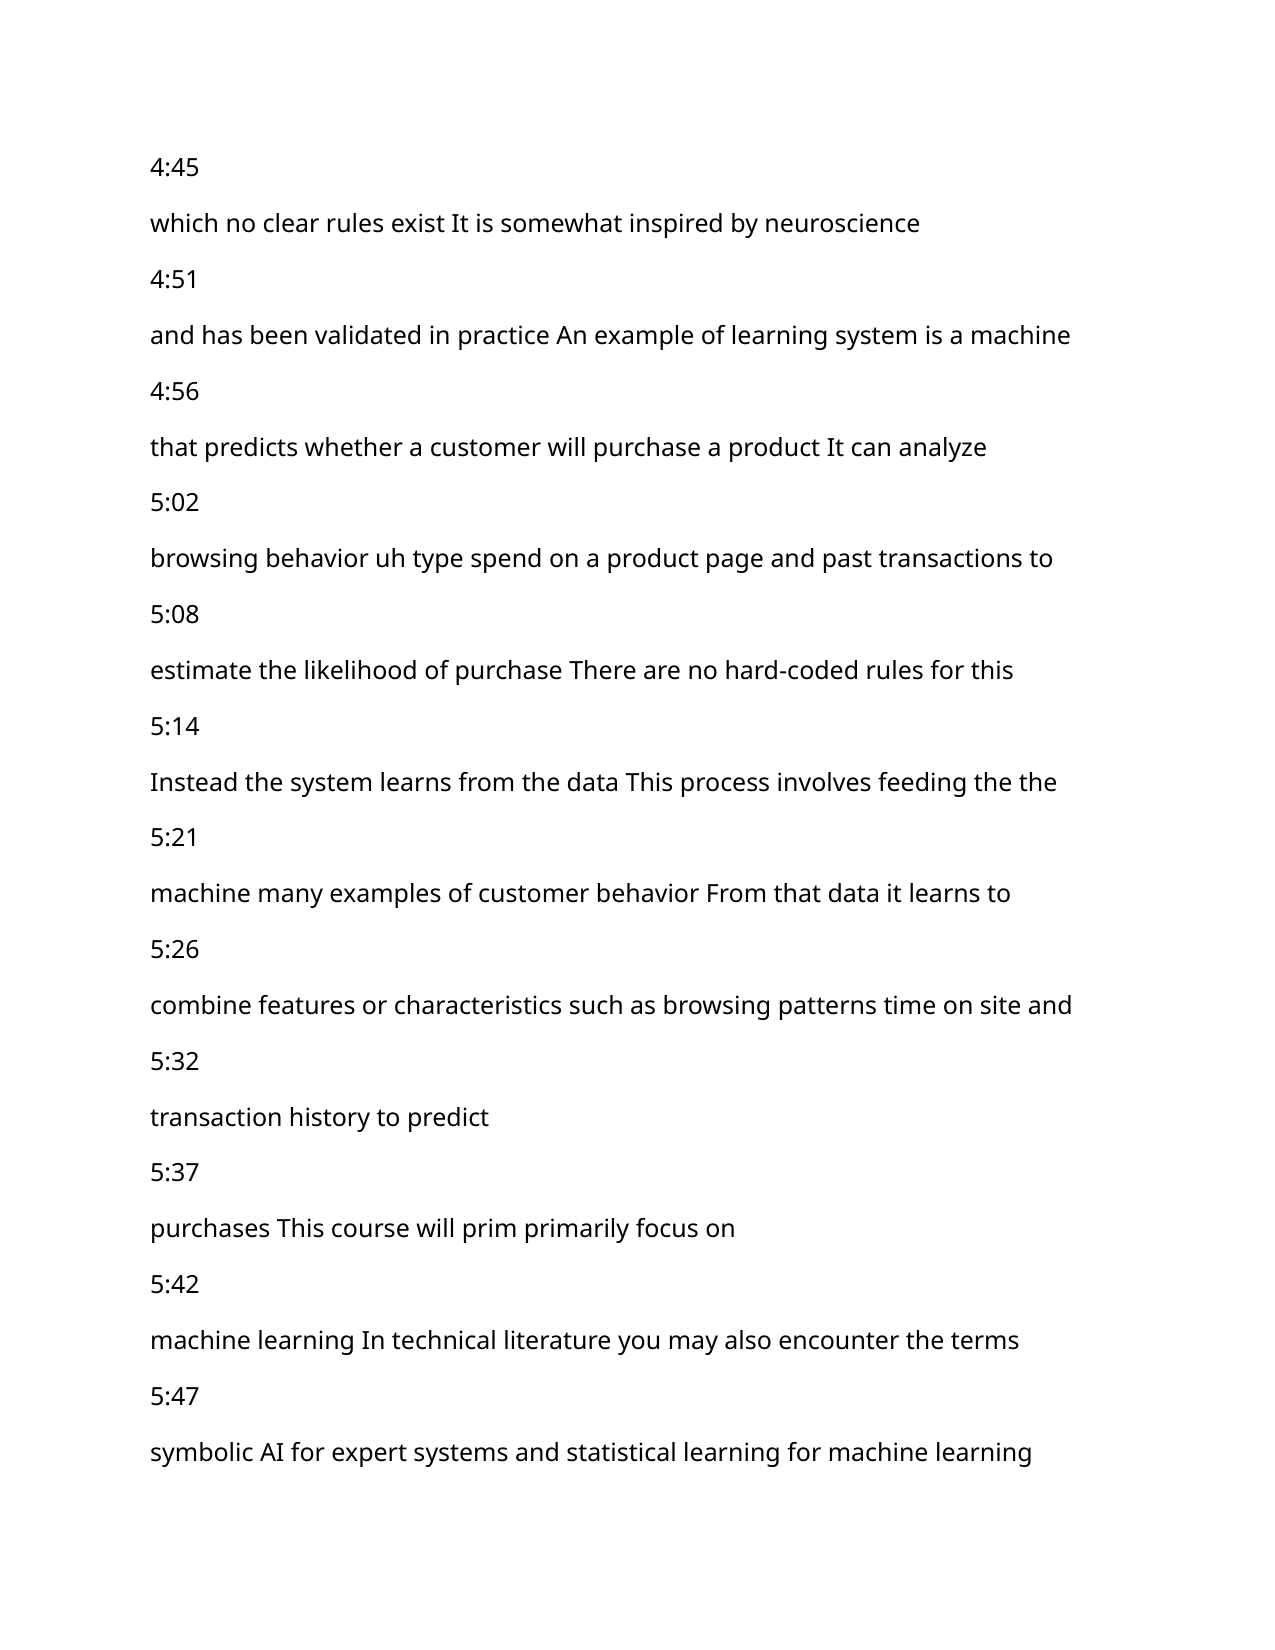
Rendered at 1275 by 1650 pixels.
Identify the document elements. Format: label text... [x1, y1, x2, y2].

text 5:08 [150, 597, 1125, 631]
text machine learning In technical literature you may also encounter the terms [150, 1322, 1125, 1357]
text that predicts whether a customer will purchase a product It can analyze [150, 429, 1125, 463]
text transaction history to predict [150, 1099, 1125, 1133]
text and has been validated in practice An example of learning system is a machine [150, 317, 1125, 352]
text which no clear rules exist It is somewhat inspired by neuroscience [150, 206, 1125, 240]
text 5:26 [150, 932, 1125, 966]
text 5:21 [150, 820, 1125, 854]
text estimate the likelihood of purchase There are no hard-coded rules for this [150, 652, 1125, 687]
text combine features or characteristics such as browsing patterns time on site and [150, 987, 1125, 1022]
text 5:47 [150, 1378, 1125, 1412]
text 4:56 [150, 373, 1125, 407]
text 4:45 [150, 150, 1125, 184]
text browsing behavior uh type spend on a product page and past transactions to [150, 541, 1125, 575]
text 5:02 [150, 485, 1125, 519]
text symbolic AI for expert systems and statistical learning for machine learning [150, 1434, 1125, 1468]
text Instead the system learns from the data This process involves feeding the the [150, 764, 1125, 798]
text purchases This course will prim primarily focus on [150, 1211, 1125, 1245]
text 4:51 [150, 262, 1125, 296]
text 5:32 [150, 1043, 1125, 1077]
text machine many examples of customer behavior From that data it learns to [150, 876, 1125, 910]
text 5:37 [150, 1155, 1125, 1189]
text 5:14 [150, 708, 1125, 742]
text 5:42 [150, 1267, 1125, 1301]
